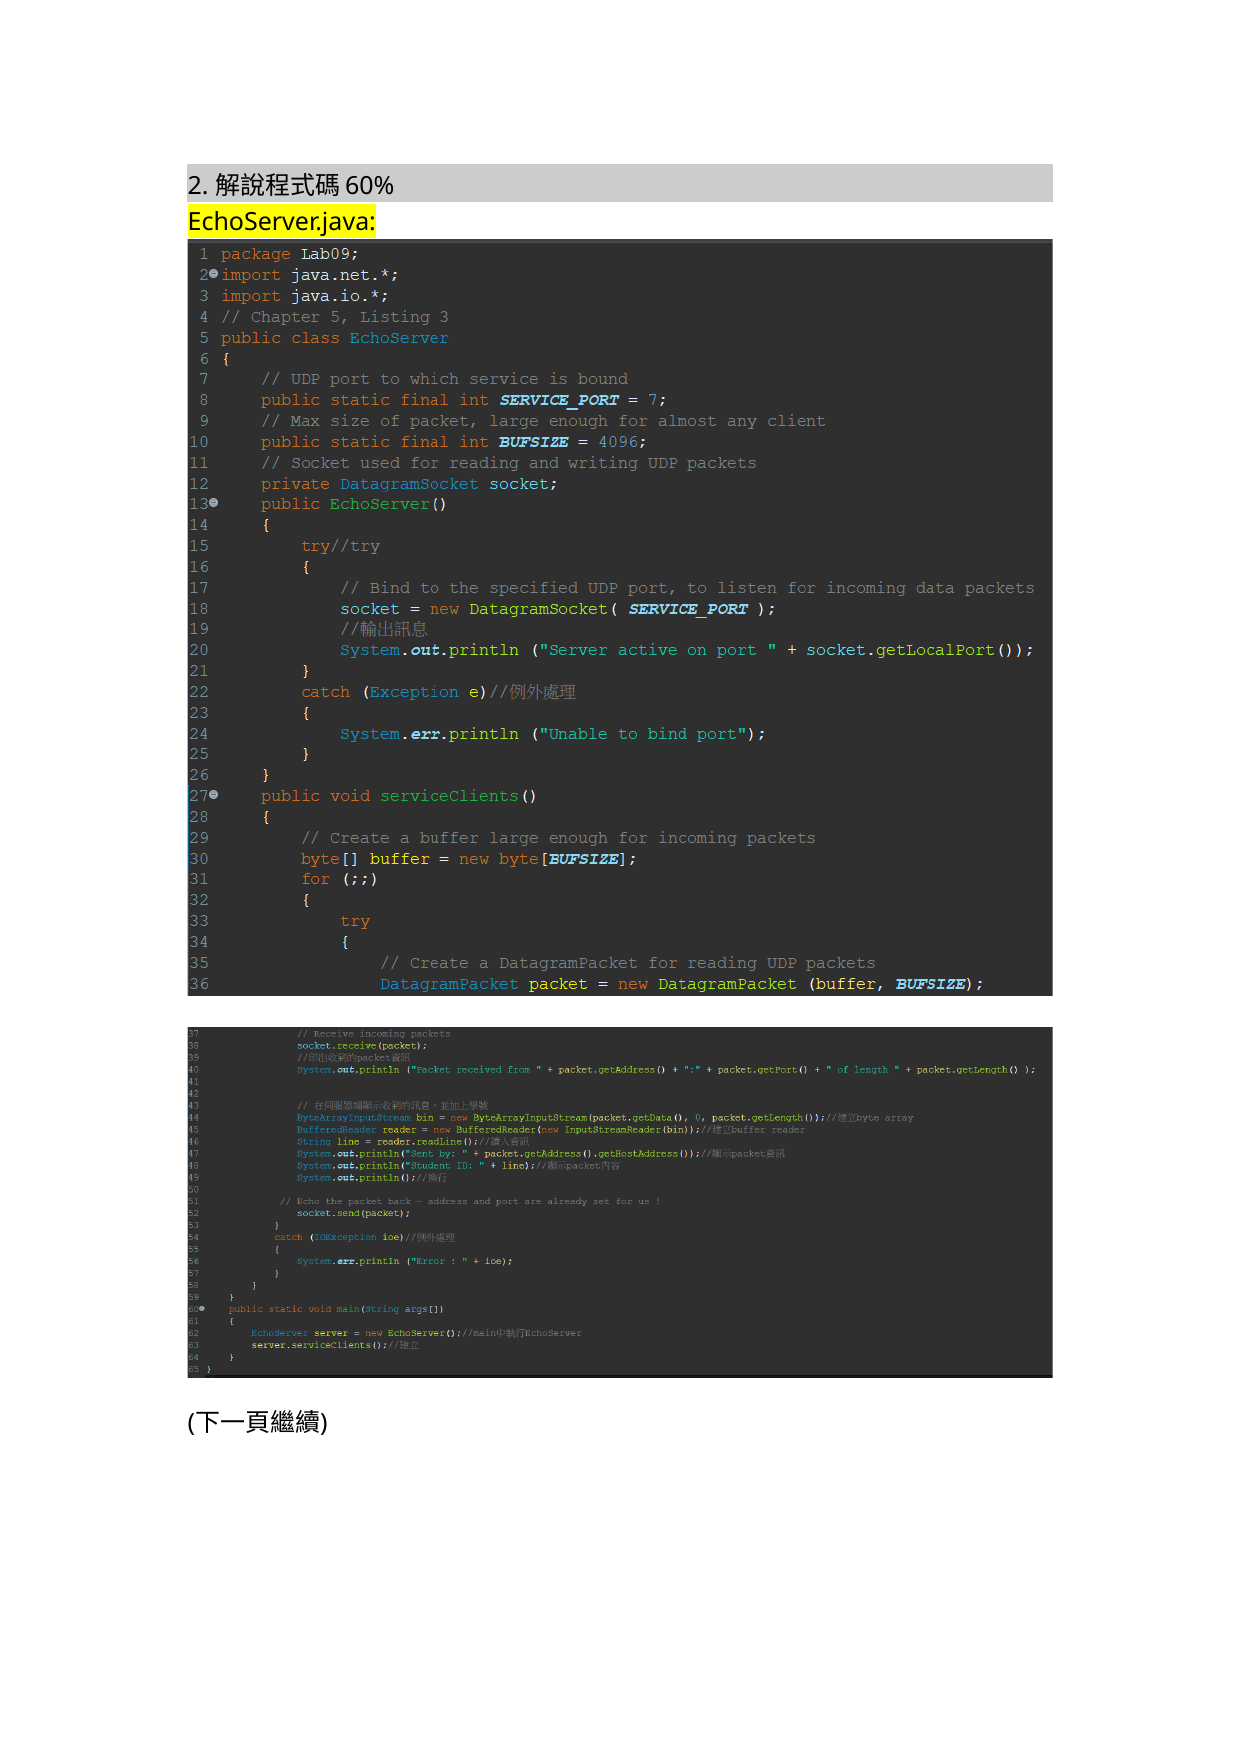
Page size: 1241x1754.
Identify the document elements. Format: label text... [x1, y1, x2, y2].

text EchoServer.java: [187, 202, 1053, 239]
picture [187, 1027, 1053, 1378]
picture [187, 239, 1053, 996]
text 2. 解說程式碼60% [187, 164, 1053, 202]
text (下一頁繼續) [187, 1402, 1053, 1439]
